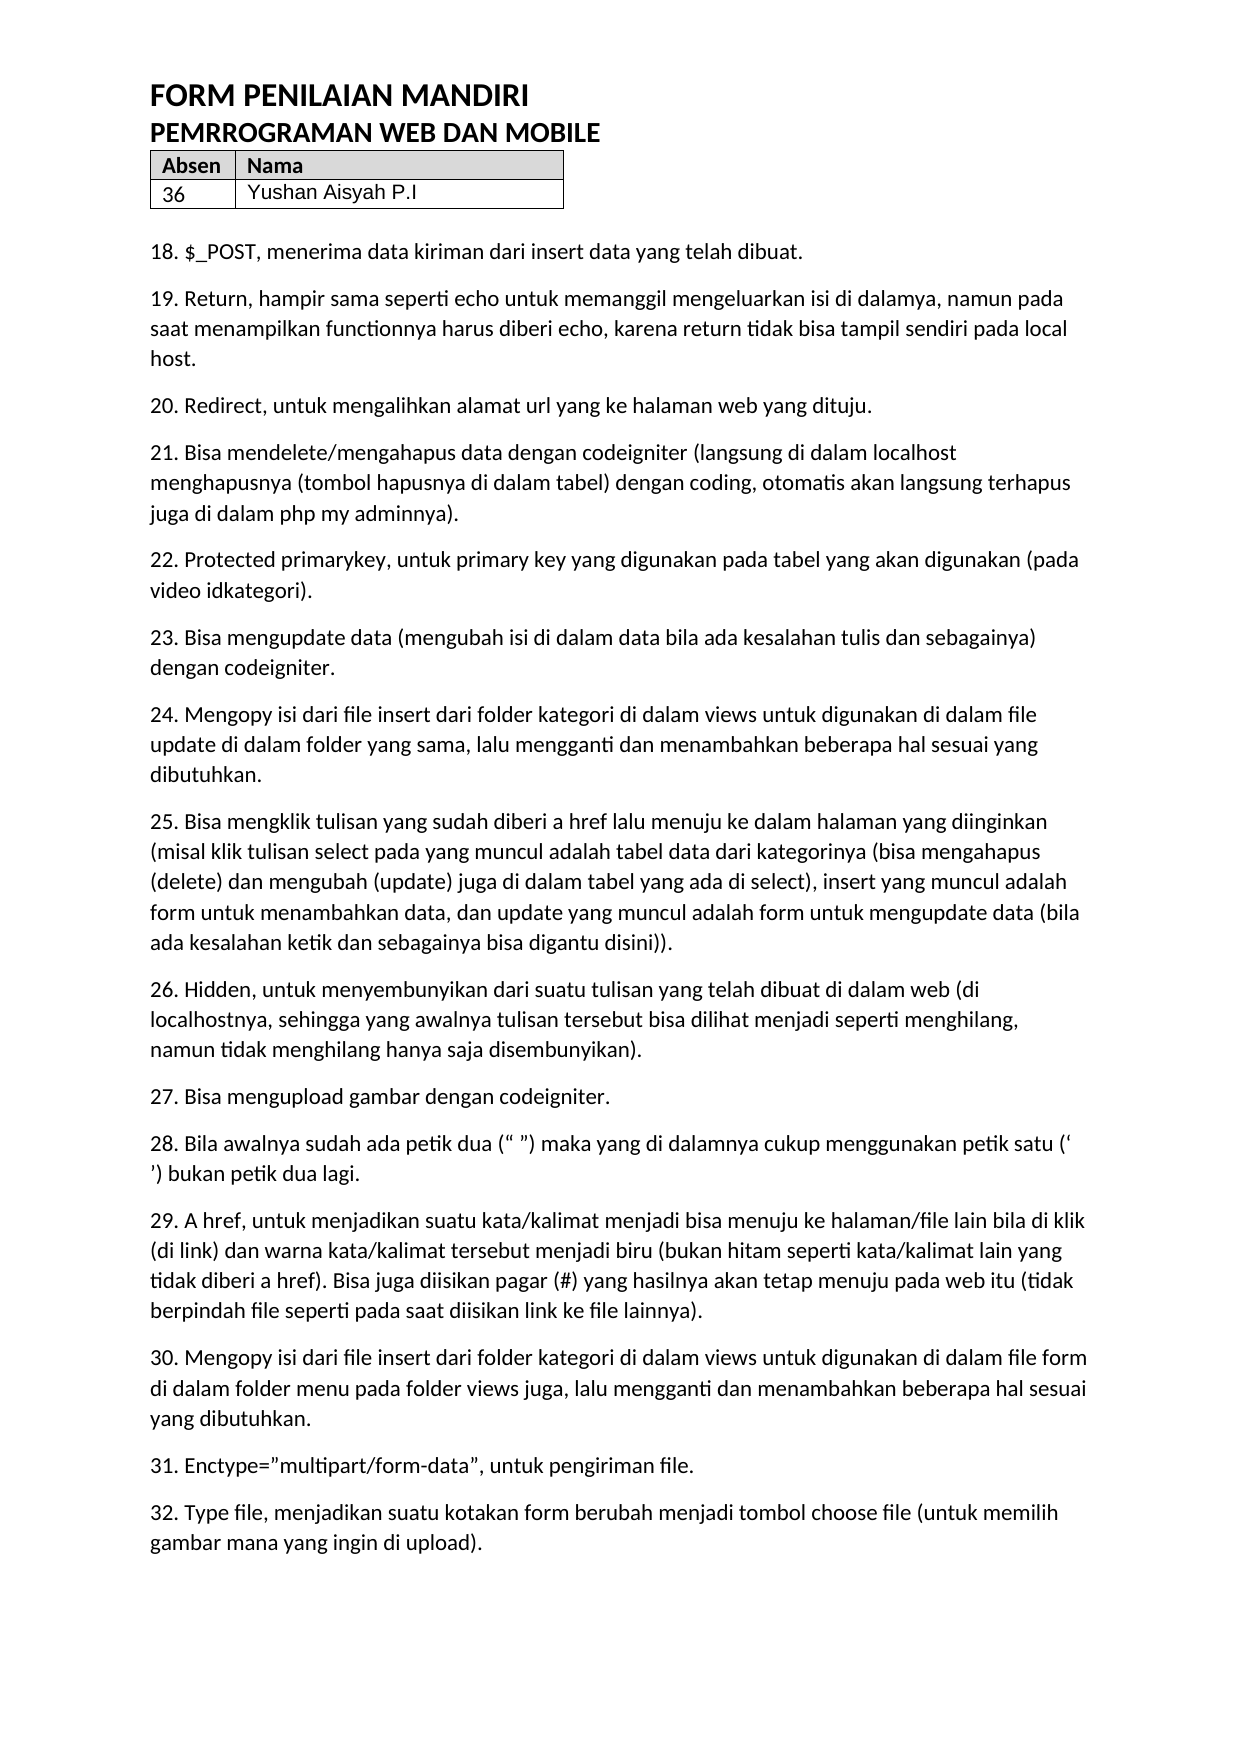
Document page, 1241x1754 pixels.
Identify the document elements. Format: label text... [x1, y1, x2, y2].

text 31. Enctype=”multipart/form-data”, untuk pengiriman file. [150, 1451, 1090, 1479]
text 18. $_POST, menerima data kiriman dari insert data yang telah dibuat. [150, 237, 1090, 265]
text 25. Bisa mengklik tulisan yang sudah diberi a href lalu menuju ke dalam halaman yang diinginkan (misal klik tulisan select pada yang muncul adalah tabel data dari kategorinya (bisa mengahapus (delete) dan mengubah (update) juga di dalam tabel yang ada di select), insert yang muncul adalah form untuk menambahkan data, dan update yang muncul adalah form untuk mengupdate data (bila ada kesalahan ketik dan sebagainya bisa digantu disini)). [150, 807, 1090, 956]
text 23. Bisa mengupdate data (mengubah isi di dalam data bila ada kesalahan tulis dan sebagainya) dengan codeigniter. [150, 623, 1090, 681]
text 27. Bisa mengupload gambar dengan codeigniter. [150, 1082, 1090, 1110]
text 24. Mengopy isi dari file insert dari folder kategori di dalam views untuk digunakan di dalam file update di dalam folder yang sama, lalu mengganti dan menambahkan beberapa hal sesuai yang dibutuhkan. [150, 700, 1090, 788]
text 19. Return, hampir sama seperti echo untuk memanggil mengeluarkan isi di dalamya, namun pada saat menampilkan functionnya harus diberi echo, karena return tidak bisa tampil sendiri pada local host. [150, 284, 1090, 373]
text 32. Type file, menjadikan suatu kotakan form berubah menjadi tombol choose file (untuk memilih gambar mana yang ingin di upload). [150, 1498, 1090, 1556]
text 21. Bisa mendelete/mengahapus data dengan codeigniter (langsung di dalam localhost menghapusnya (tombol hapusnya di dalam tabel) dengan coding, otomatis akan langsung terhapus juga di dalam php my adminnya). [150, 438, 1090, 527]
text 26. Hidden, untuk menyembunyikan dari suatu tulisan yang telah dibuat di dalam web (di localhostnya, sehingga yang awalnya tulisan tersebut bisa dilihat menjadi seperti menghilang, namun tidak menghilang hanya saja disembunyikan). [150, 975, 1090, 1063]
text 22. Protected primarykey, untuk primary key yang digunakan pada tabel yang akan digunakan (pada video idkategori). [150, 546, 1090, 604]
text 20. Redirect, untuk mengalihkan alamat url yang ke halaman web yang dituju. [150, 391, 1090, 419]
text 29. A href, untuk menjadikan suatu kata/kalimat menjadi bisa menuju ke halaman/file lain bila di klik (di link) dan warna kata/kalimat tersebut menjadi biru (bukan hitam seperti kata/kalimat lain yang tidak diberi a href). Bisa juga diisikan pagar (#) yang hasilnya akan tetap menuju pada web itu (tidak berpindah file seperti pada saat diisikan link ke file lainnya). [150, 1206, 1090, 1325]
text 30. Mengopy isi dari file insert dari folder kategori di dalam views untuk digunakan di dalam file form di dalam folder menu pada folder views juga, lalu mengganti dan menambahkan beberapa hal sesuai yang dibutuhkan. [150, 1343, 1090, 1432]
text 28. Bila awalnya sudah ada petik dua (“ ”) maka yang di dalamnya cukup menggunakan petik satu (‘ ’) bukan petik dua lagi. [150, 1129, 1090, 1187]
